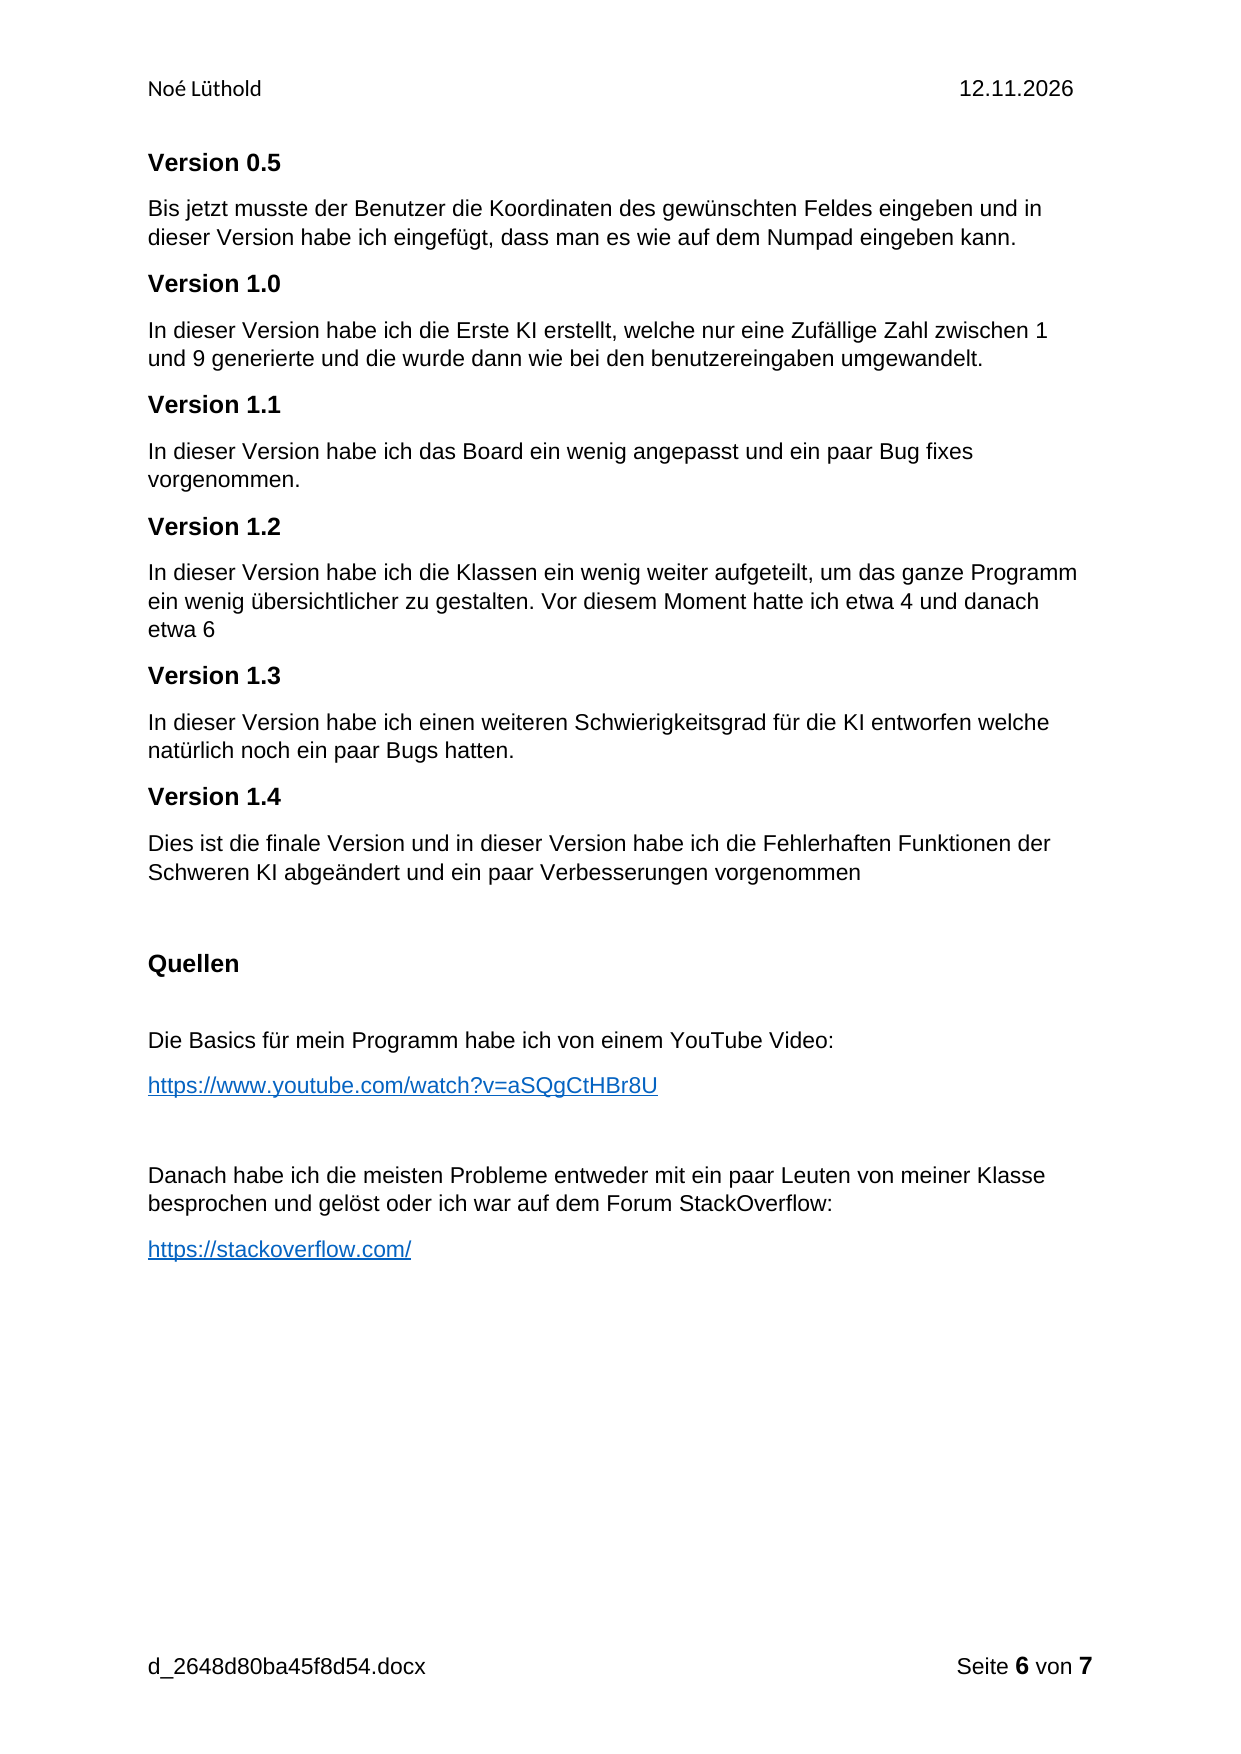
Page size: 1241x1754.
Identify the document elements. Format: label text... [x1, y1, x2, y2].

text https://www.youtube.com/watch?v=aSQgCtHBr8U [148, 1072, 1092, 1098]
text In dieser Version habe ich die Klassen ein wenig weiter aufgeteilt, um das ganze Programm ein wenig übersichtlicher zu gestalten. Vor diesem Moment hatte ich etwa 4 und danach etwa 6 [148, 559, 1092, 642]
text Version 1.2 [148, 511, 1092, 540]
text https://stackoverflow.com/ [148, 1236, 1092, 1262]
text Version 1.4 [148, 782, 1092, 811]
text Version 1.1 [148, 390, 1092, 419]
text Danach habe ich die meisten Probleme entweder mit ein paar Leuten von meiner Klasse besprochen und gelöst oder ich war auf dem Forum StackOverflow: [148, 1162, 1092, 1217]
text Version 0.5 [148, 148, 1092, 176]
text Die Basics für mein Programm habe ich von einem YouTube Video: [148, 1027, 1092, 1053]
text Bis jetzt musste der Benutzer die Koordinaten des gewünschten Feldes eingeben und in dieser Version habe ich eingefügt, dass man es wie auf dem Numpad eingeben kann. [148, 195, 1092, 250]
text In dieser Version habe ich die Erste KI erstellt, welche nur eine Zufällige Zahl zwischen 1 und 9 generierte und die wurde dann wie bei den benutzereingaben umgewandelt. [148, 317, 1092, 371]
text Version 1.0 [148, 269, 1092, 298]
text Dies ist die finale Version und in dieser Version habe ich die Fehlerhaften Funktionen der Schweren KI abgeändert und ein paar Verbesserungen vorgenommen [148, 830, 1092, 885]
text In dieser Version habe ich das Board ein wenig angepasst und ein paar Bug fixes vorgenommen. [148, 438, 1092, 493]
subtitle Quellen [148, 949, 1092, 977]
text Version 1.3 [148, 661, 1092, 690]
text In dieser Version habe ich einen weiteren Schwierigkeitsgrad für die KI entworfen welche natürlich noch ein paar Bugs hatten. [148, 709, 1092, 764]
